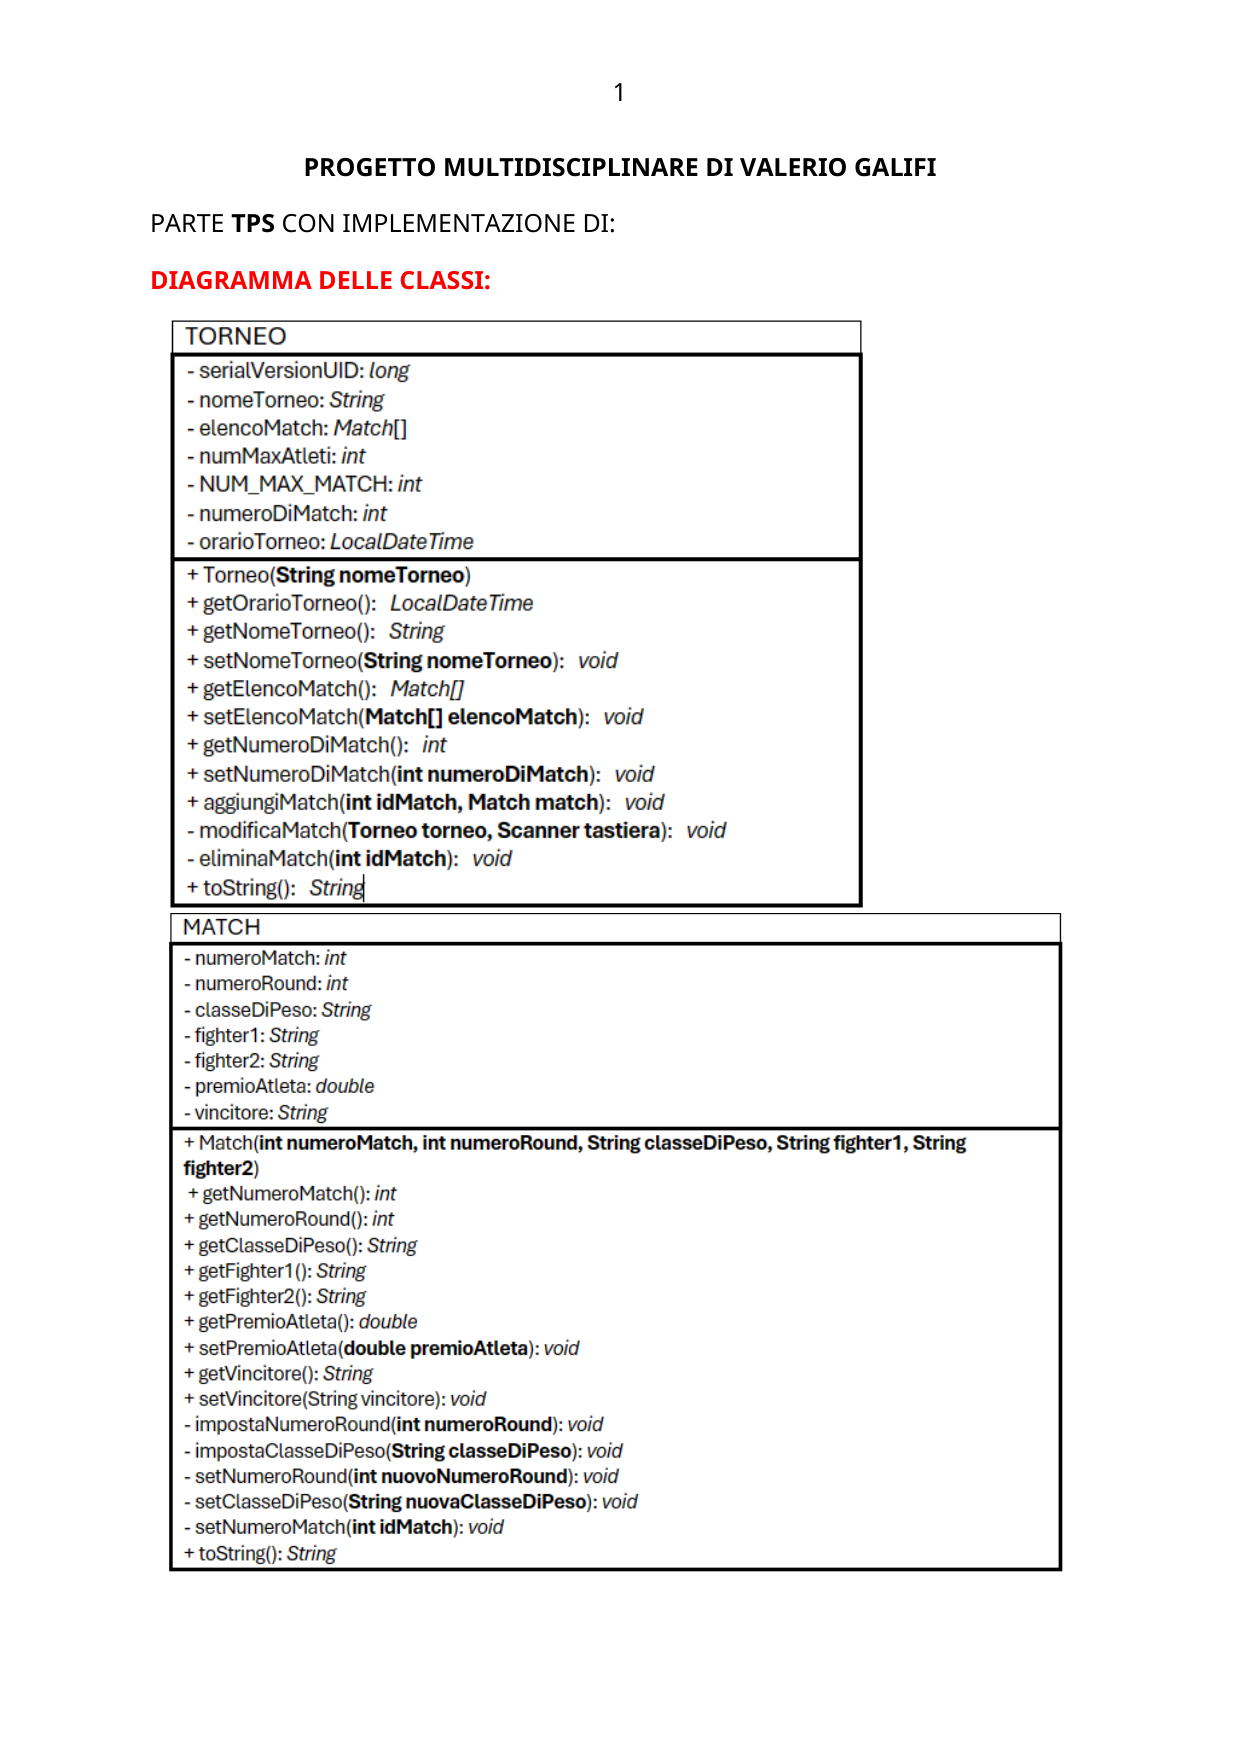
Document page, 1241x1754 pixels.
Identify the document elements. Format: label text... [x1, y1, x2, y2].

text DIAGRAMMA DELLE CLASSI: [150, 262, 1090, 296]
text PARTE TPS CON IMPLEMENTAZIONE DI: [150, 206, 1090, 240]
text PROGETTO MULTIDISCIPLINARE DI VALERIO GALIFI [150, 150, 1090, 184]
